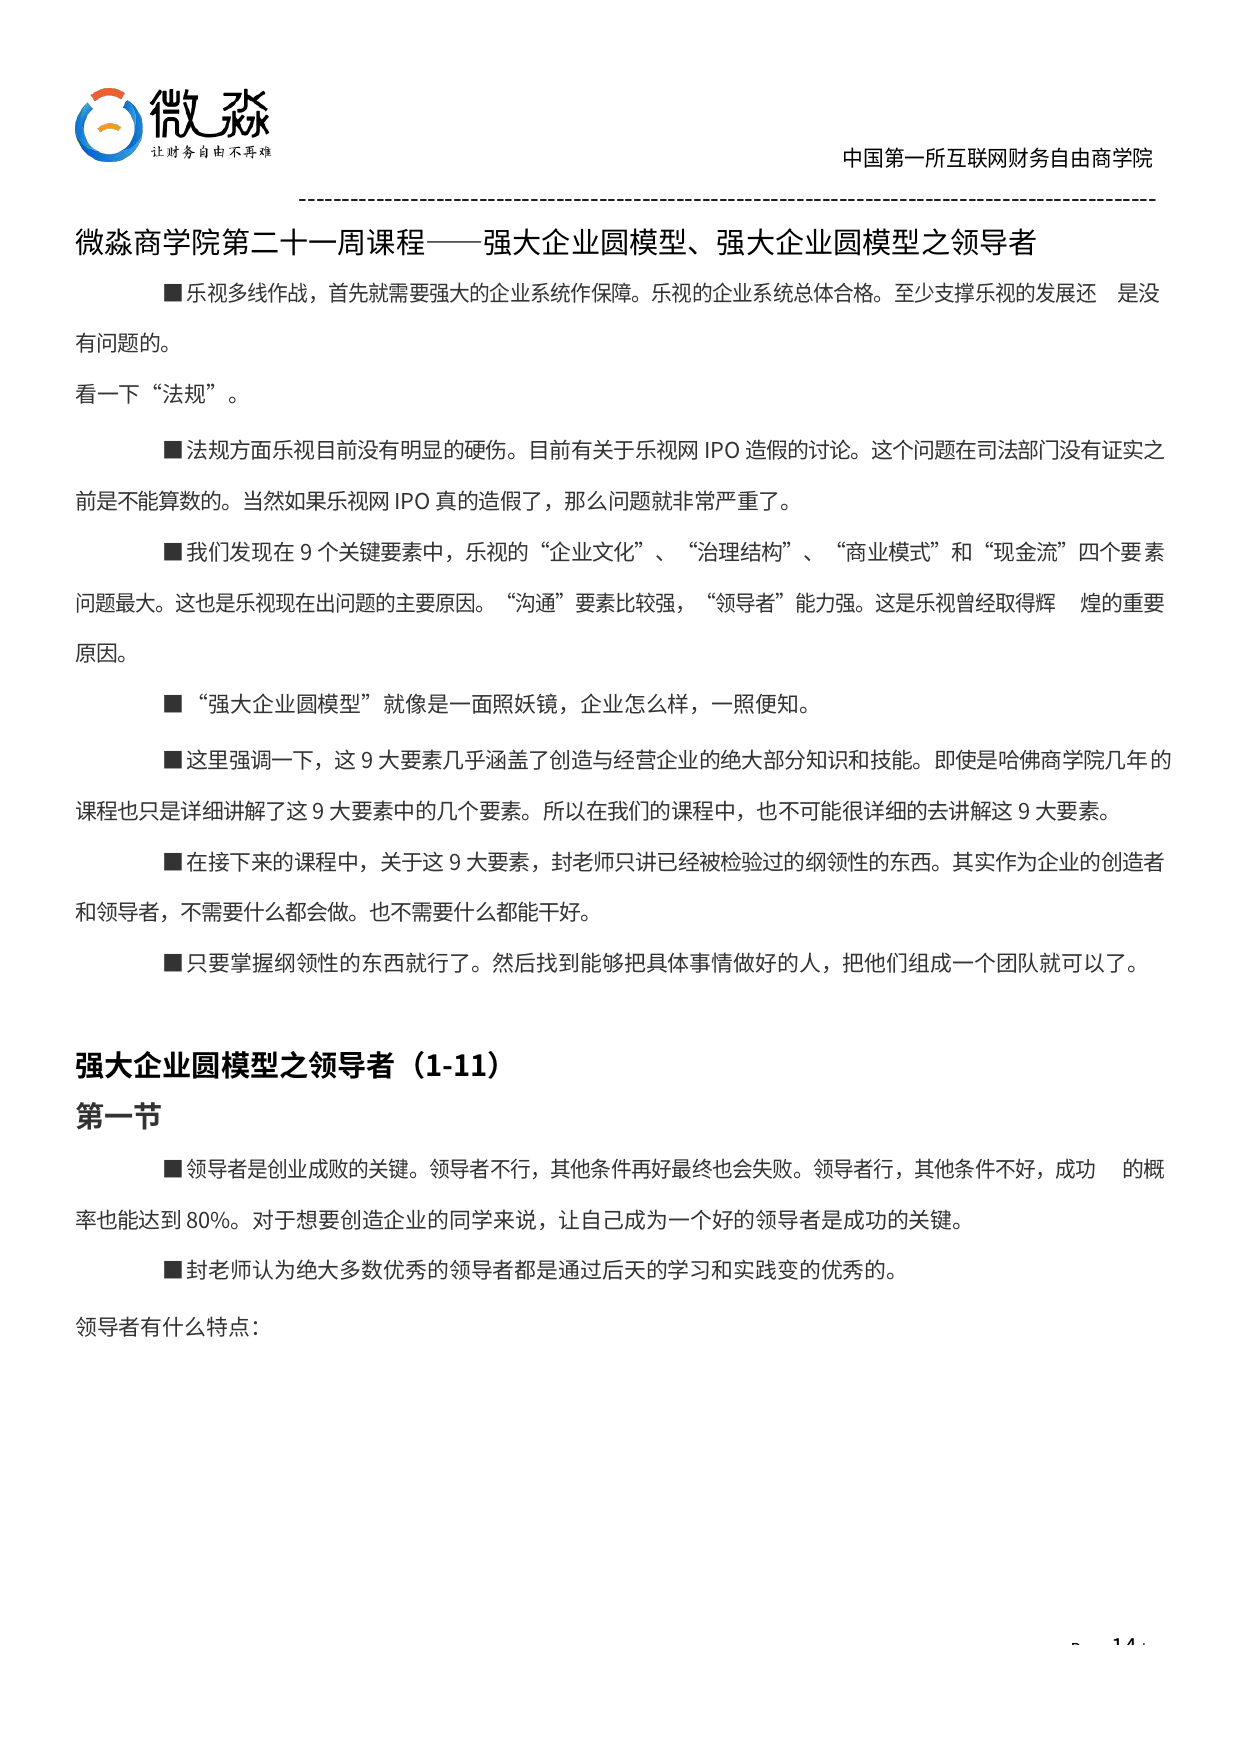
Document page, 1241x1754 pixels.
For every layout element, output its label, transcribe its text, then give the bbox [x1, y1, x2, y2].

list 我们发现在 9 个关键要素中，乐视的“企业文化”、“治理结构”、“商业模式”和“现金流”四个要素问题最大。这也是乐视现在出问题的主要原因。“沟通”要素比较强，“领导者”能力强。这是乐视曾经取得辉 煌的重要原因。 [75, 535, 1165, 668]
list 在接下来的课程中，关于这 9 大要素，封老师只讲已经被检验过的纲领性的东西。其实作为企业的创造者和领导者，不需要什么都会做。也不需要什么都能干好。 [75, 845, 1165, 927]
list 封老师认为绝大多数优秀的领导者都是通过后天的学习和实践变的优秀的。 [162, 1253, 1188, 1285]
list 领导者是创业成败的关键。领导者不行，其他条件再好最终也会失败。领导者行，其他条件不好，成功 的概率也能达到 80%。对于想要创造企业的同学来说，让自己成为一个好的领导者是成功的关键。 [75, 1152, 1165, 1234]
list 乐视多线作战，首先就需要强大的企业系统作保障。乐视的企业系统总体合格。至少支撑乐视的发展还 是没有问题的。 [75, 276, 1165, 358]
list 只要掌握纲领性的东西就行了。然后找到能够把具体事情做好的人，把他们组成一个团队就可以了。 [162, 946, 1188, 978]
list 这里强调一下，这 9 大要素几乎涵盖了创造与经营企业的绝大部分知识和技能。即使是哈佛商学院几年的课程也只是详细讲解了这 9 大要素中的几个要素。所以在我们的课程中，也不可能很详细的去讲解这 9 大要素。 [75, 743, 1172, 826]
list 法规方面乐视目前没有明显的硬伤。目前有关于乐视网 IPO 造假的讨论。这个问题在司法部门没有证实之前是不能算数的。当然如果乐视网 IPO 真的造假了，那么问题就非常严重了。 [75, 433, 1165, 516]
list “强大企业圆模型”就像是一面照妖镜，企业怎么样，一照便知。 [162, 687, 1188, 719]
subtitle 强大企业圆模型之领导者（1-11） 第一节 [75, 1043, 521, 1136]
text 看一下“法规”。 [75, 377, 1188, 409]
text 领导者有什么特点： [75, 1310, 1188, 1341]
picture [75, 88, 272, 162]
